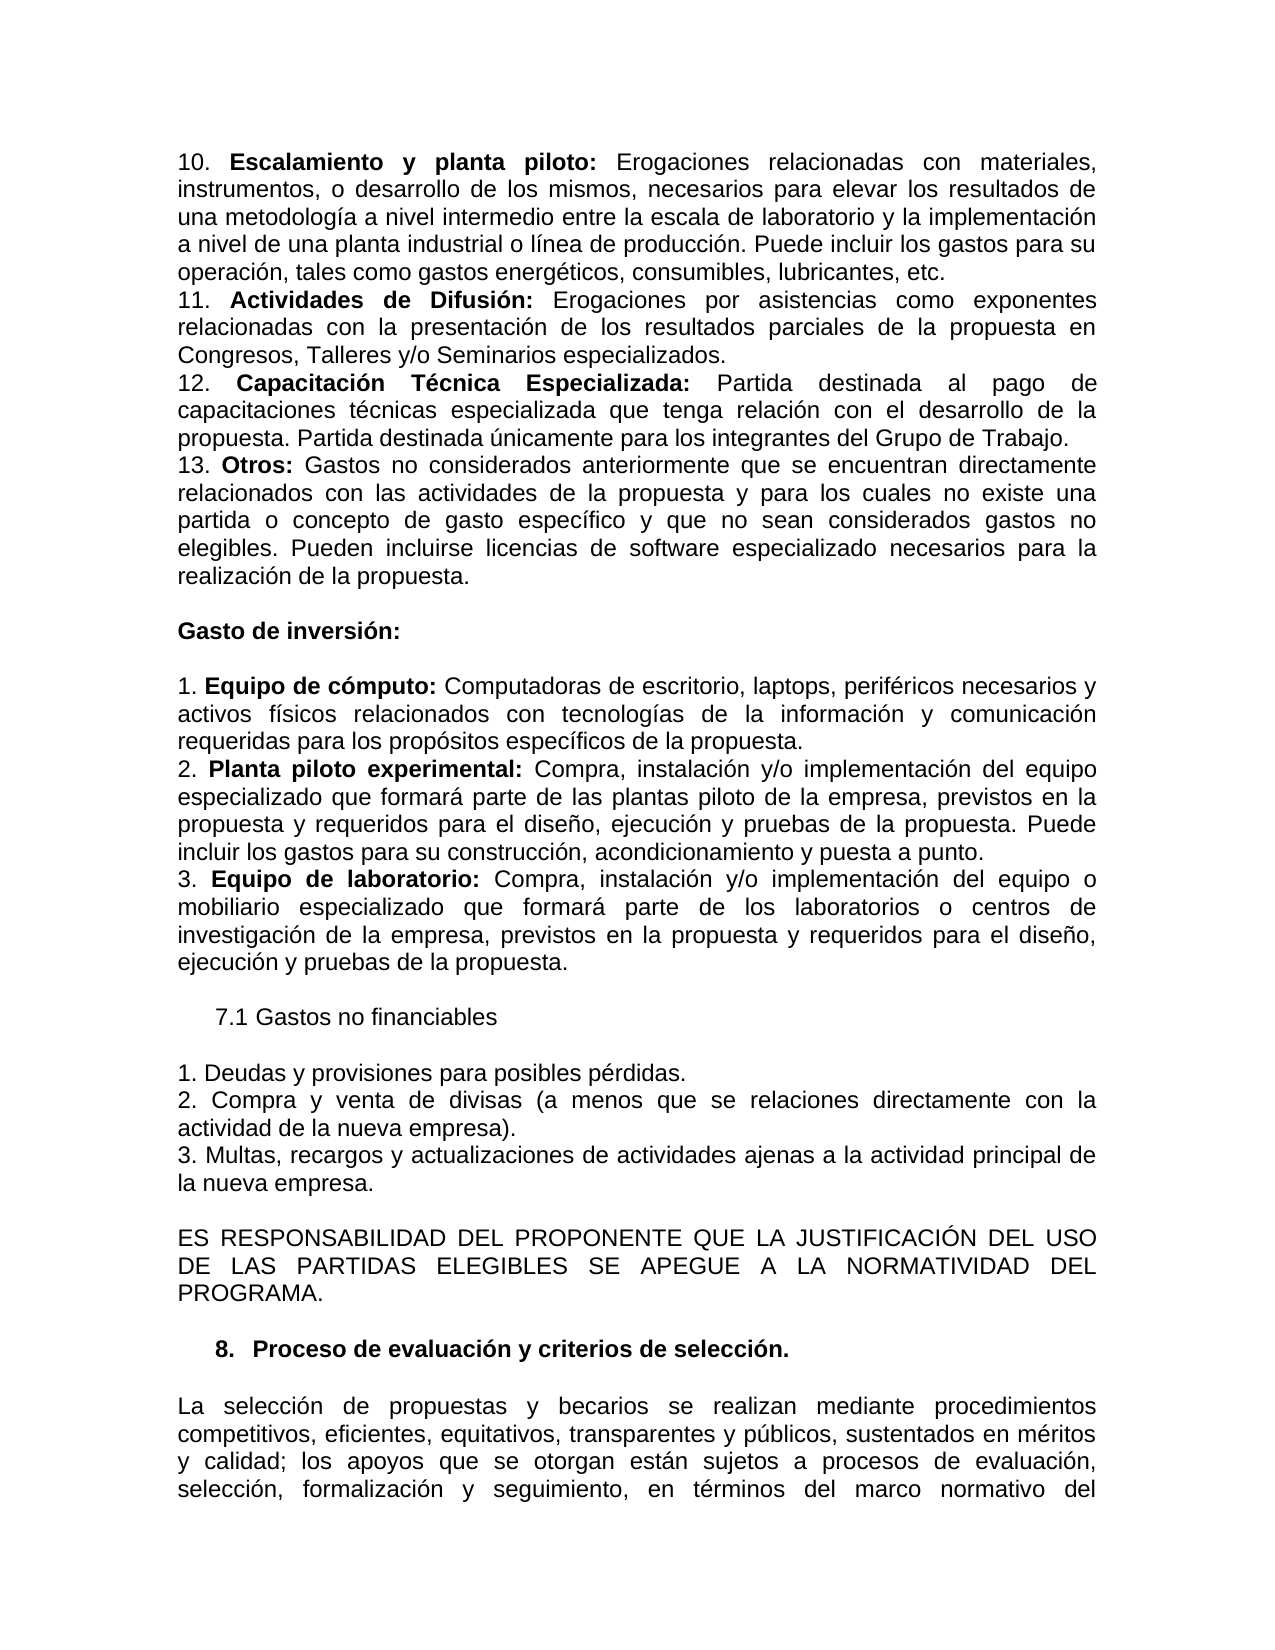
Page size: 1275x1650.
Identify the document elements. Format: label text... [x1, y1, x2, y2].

text 13. Otros: Gastos no considerados anteriormente que se encuentran directamente relacionados con las actividades de la propuesta y para los cuales no existe una partida o concepto de gasto específico y que no sean considerados gastos no elegibles. Pueden incluirse licencias de software especializado necesarios para la realización de la propuesta. [177, 451, 1098, 589]
text 10. Escalamiento y planta piloto: Erogaciones relacionadas con materiales, instrumentos, o desarrollo de los mismos, necesarios para elevar los resultados de una metodología a nivel intermedio entre la escala de laboratorio y la implementación a nivel de una planta industrial o línea de producción. Puede incluir los gastos para su operación, tales como gastos energéticos, consumibles, lubricantes, etc. [177, 148, 1098, 286]
text 1. Deudas y provisiones para posibles pérdidas. [177, 1058, 1098, 1086]
text 3. Equipo de laboratorio: Compra, instalación y/o implementación del equipo o mobiliario especializado que formará parte de los laboratorios o centros de investigación de la empresa, previstos en la propuesta y requeridos para el diseño, ejecución y pruebas de la propuesta. [177, 865, 1098, 976]
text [177, 1392, 1098, 1502]
list Gastos no financiables [215, 1003, 1098, 1031]
text 2. Compra y venta de divisas (a menos que se relaciones directamente con la actividad de la nueva empresa). [177, 1086, 1098, 1141]
text ES RESPONSABILIDAD DEL PROPONENTE QUE LA JUSTIFICACIÓN DEL USO DE LAS PARTIDAS ELEGIBLES SE APEGUE A LA NORMATIVIDAD DEL PROGRAMA. [177, 1224, 1098, 1307]
list Proceso de evaluación y criterios de selección. [215, 1334, 1098, 1362]
text 2. Planta piloto experimental: Compra, instalación y/o implementación del equipo especializado que formará parte de las plantas piloto de la empresa, previstos en la propuesta y requeridos para el diseño, ejecución y pruebas de la propuesta. Puede incluir los gastos para su construcción, acondicionamiento y puesta a punto. [177, 755, 1098, 865]
text 11. Actividades de Difusión: Erogaciones por asistencias como exponentes relacionadas con la presentación de los resultados parciales de la propuesta en Congresos, Talleres y/o Seminarios especializados. [177, 286, 1098, 368]
text 1. Equipo de cómputo: Computadoras de escritorio, laptops, periféricos necesarios y activos físicos relacionados con tecnologías de la información y comunicación requeridas para los propósitos específicos de la propuesta. [177, 672, 1098, 755]
text 12. Capacitación Técnica Especializada: Partida destinada al pago de capacitaciones técnicas especializada que tenga relación con el desarrollo de la propuesta. Partida destinada únicamente para los integrantes del Grupo de Trabajo. [177, 368, 1098, 451]
text Gasto de inversión: [177, 617, 1098, 644]
text 3. Multas, recargos y actualizaciones de actividades ajenas a la actividad principal de la nueva empresa. [177, 1141, 1098, 1197]
